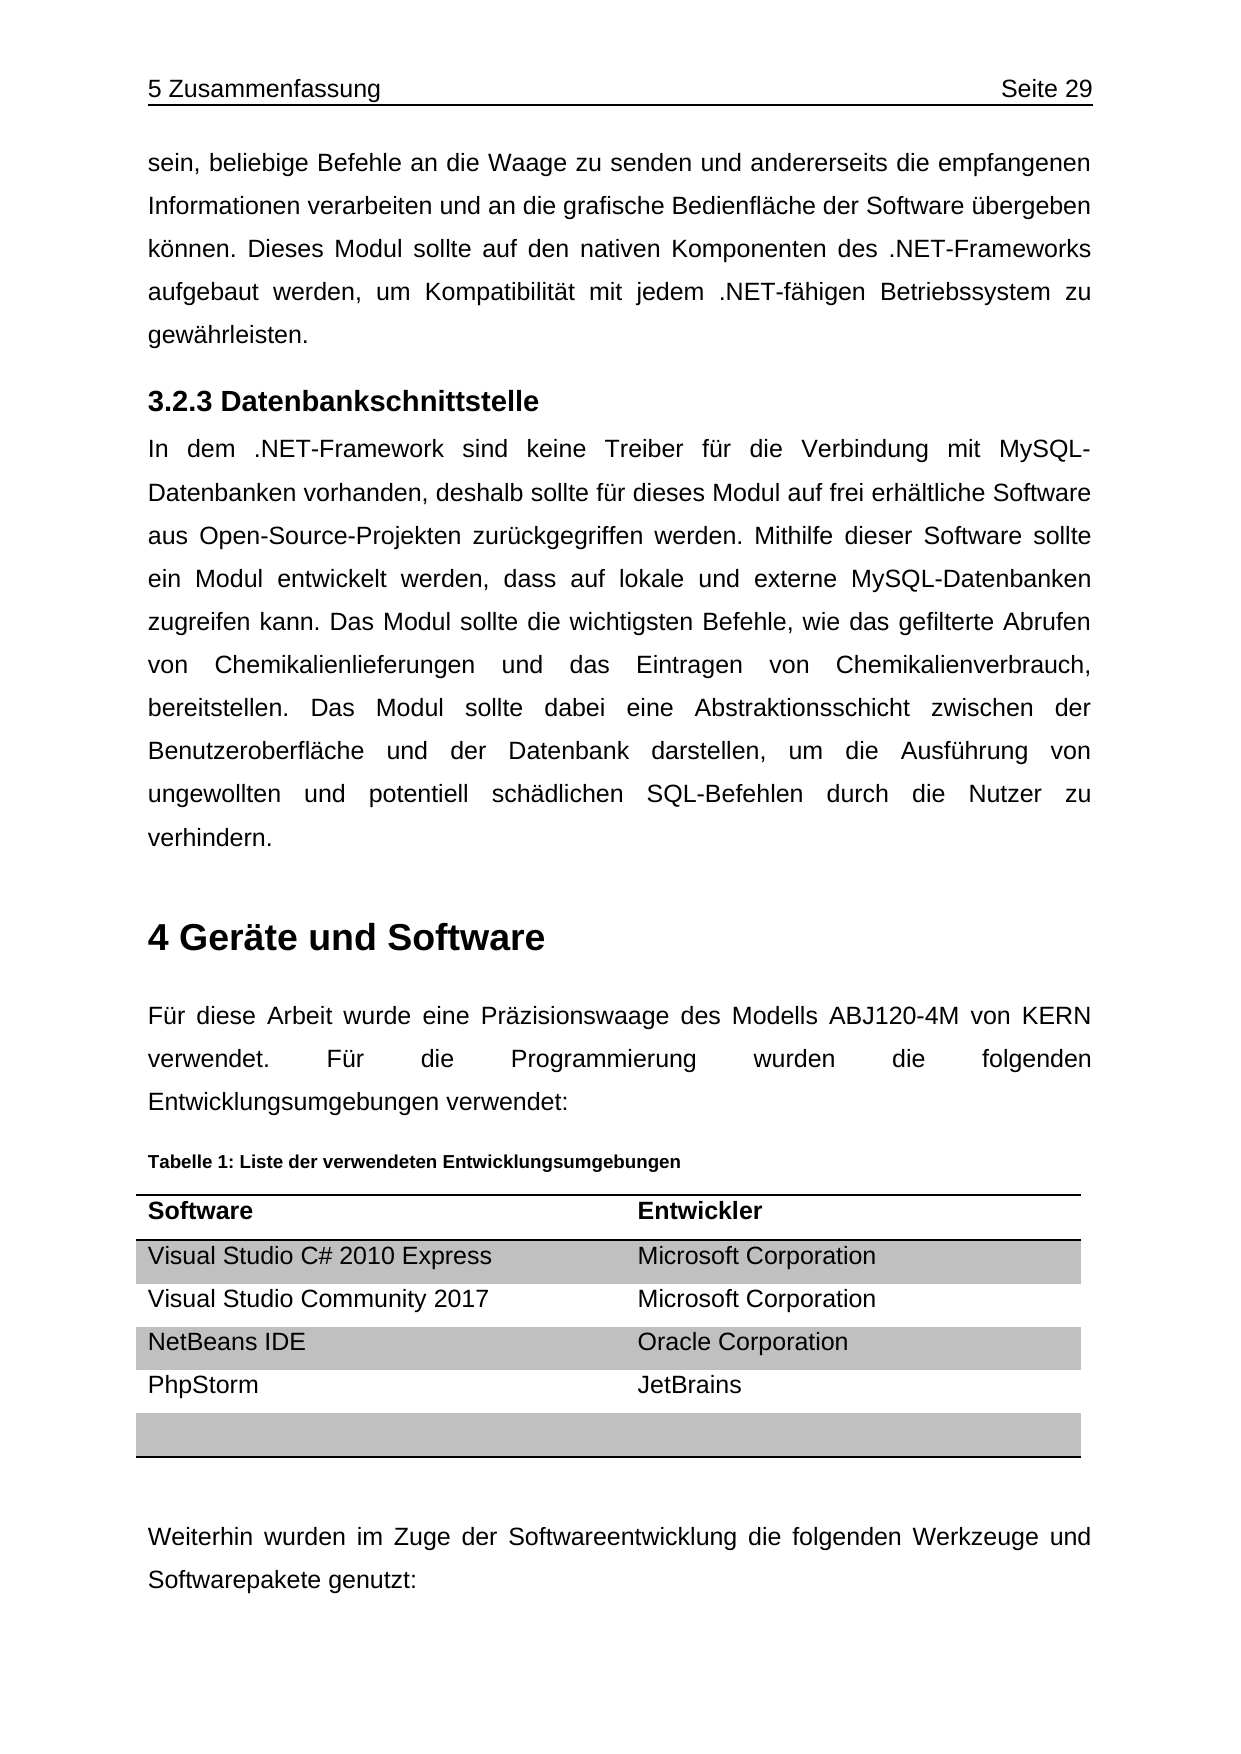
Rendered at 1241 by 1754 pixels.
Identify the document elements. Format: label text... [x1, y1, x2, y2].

text In dem .NET-Framework sind keine Treiber für die Verbindung mit MySQL-Datenbanken vorhanden, deshalb sollte für dieses Modul auf frei erhältliche Software aus Open-Source-Projekten zurückgegriffen werden. Mithilfe dieser Software sollte ein Modul entwickelt werden, dass auf lokale und externe MySQL-Datenbanken zugreifen kann. Das Modul sollte die wichtigsten Befehle, wie das gefilterte Abrufen von Chemikalienlieferungen und das Eintragen von Chemikalienverbrauch, bereitstellen. Das Modul sollte dabei eine Abstraktionsschicht zwischen der Benutzeroberfläche und der Datenbank darstellen, um die Ausführung von ungewollten und potentiell schädlichen SQL-Befehlen durch die Nutzer zu verhindern. [148, 434, 1093, 851]
table_header Entwickler [626, 1196, 1081, 1239]
table_cell Microsoft Corporation [626, 1284, 1081, 1327]
subtitle 3.2.3 Datenbankschnittstelle [148, 384, 1093, 418]
text Weiterhin wurden im Zuge der Softwareentwicklung die folgenden Werkzeuge und Softwarepakete genutzt: [148, 1522, 1093, 1594]
subtitle 4 Geräte und Software [148, 916, 1093, 959]
table_cell Oracle Corporation [626, 1327, 1081, 1370]
table_cell PhpStorm [136, 1370, 626, 1413]
text Für diese Arbeit wurde eine Präzisionswaage des Modells ABJ120-4M von KERN verwendet. Für die Programmierung wurden die folgenden Entwicklungsumgebungen verwendet: [148, 1001, 1093, 1116]
table_cell Microsoft Corporation [626, 1241, 1081, 1284]
table_header Software [136, 1196, 626, 1239]
text Tabelle 1: Liste der verwendeten Entwicklungsumgebungen [148, 1151, 1093, 1173]
table_cell Visual Studio Community 2017 [136, 1284, 626, 1327]
table_cell [136, 1413, 626, 1456]
table_cell Visual Studio C# 2010 Express [136, 1241, 626, 1284]
table_cell JetBrains [626, 1370, 1081, 1413]
table_cell [626, 1413, 1081, 1456]
table_cell NetBeans IDE [136, 1327, 626, 1370]
